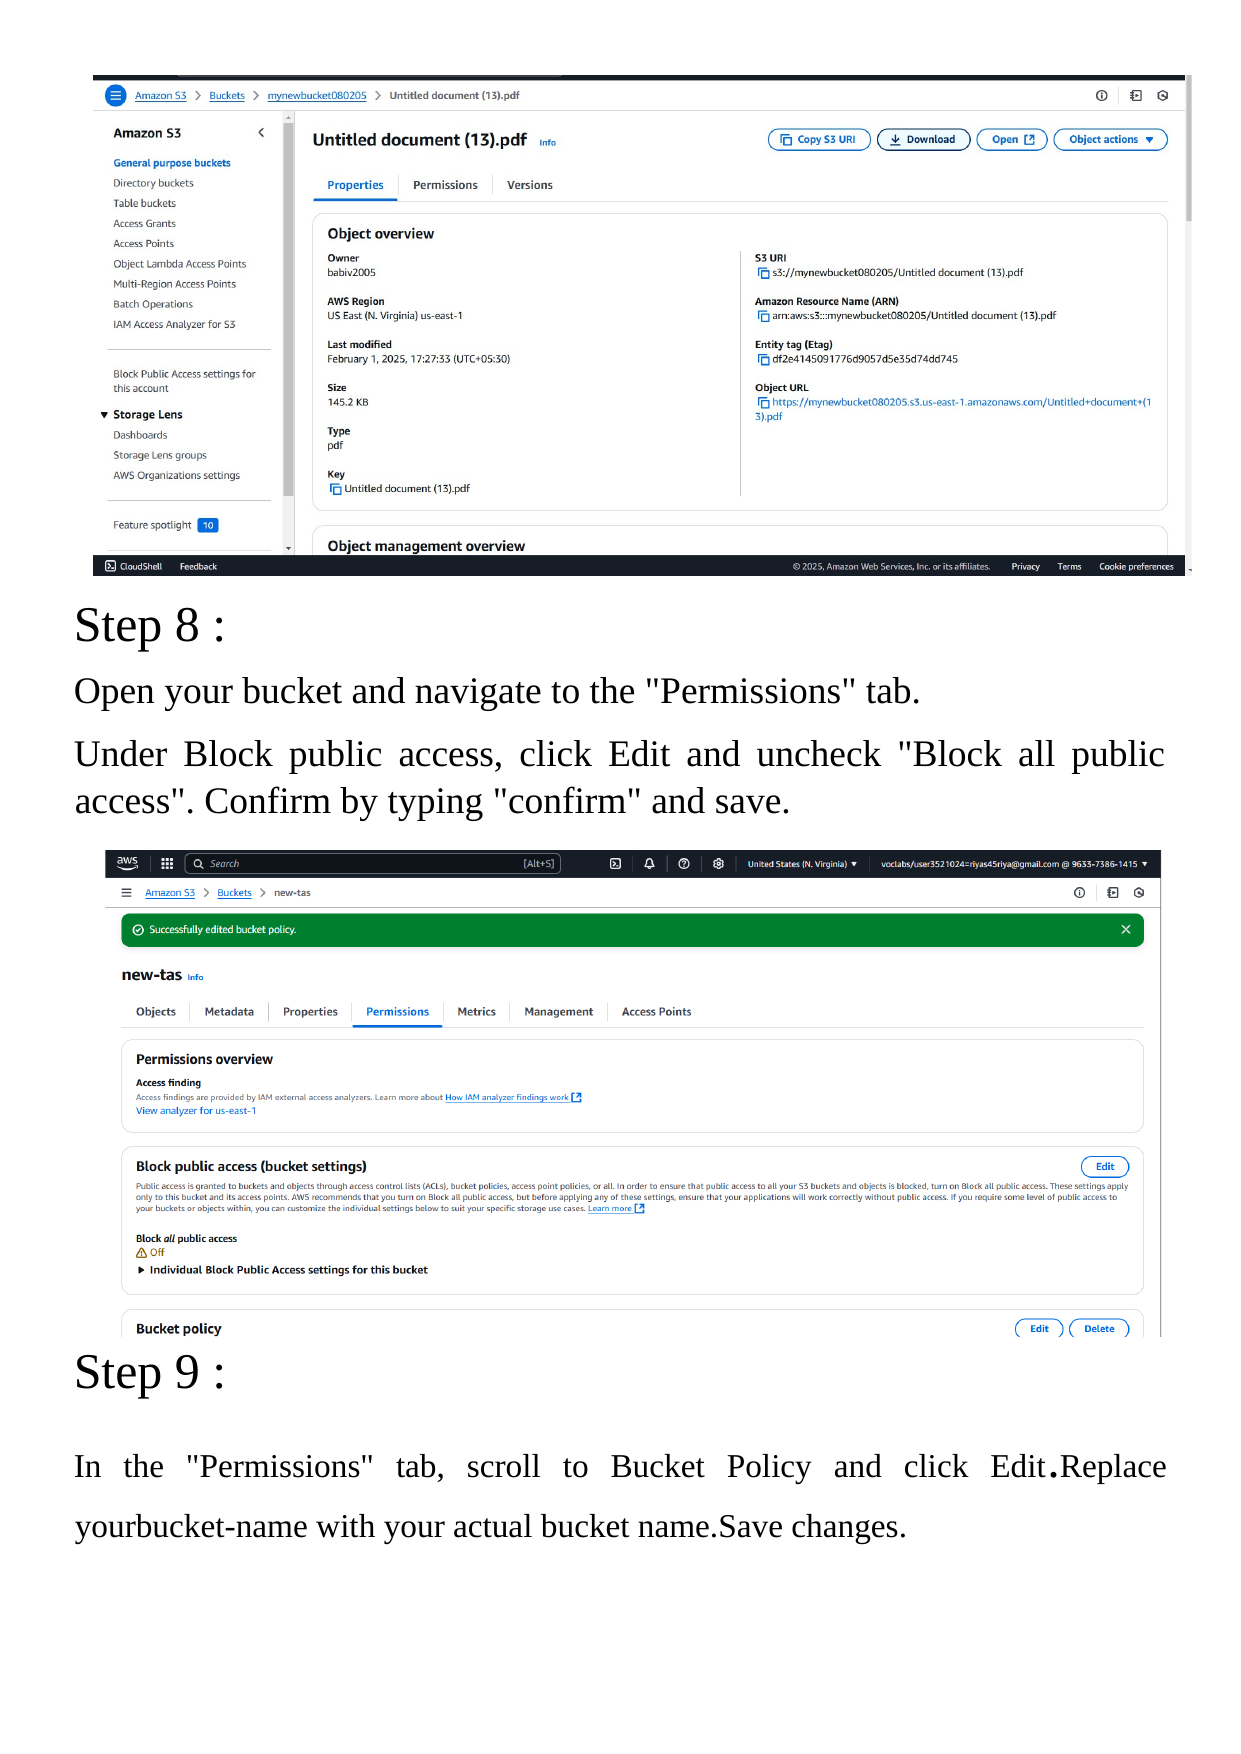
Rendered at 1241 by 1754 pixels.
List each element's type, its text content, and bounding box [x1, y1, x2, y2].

picture [105, 850, 1162, 1337]
text Step 8 : [73, 594, 1206, 652]
text Open your bucket and navigate to the "Permissions" tab. [73, 668, 1167, 712]
picture [93, 75, 1192, 576]
text Step 9 : [73, 1341, 1206, 1399]
text Under Block public access, click Edit and uncheck "Block all public access". Confirm by typing "confirm" and save. [73, 731, 1167, 822]
text In the "Permissions" tab, scroll to Bucket Policy and click Edit.Replace yourbucket-name with your actual bucket name.Save changes. [73, 1431, 1167, 1548]
